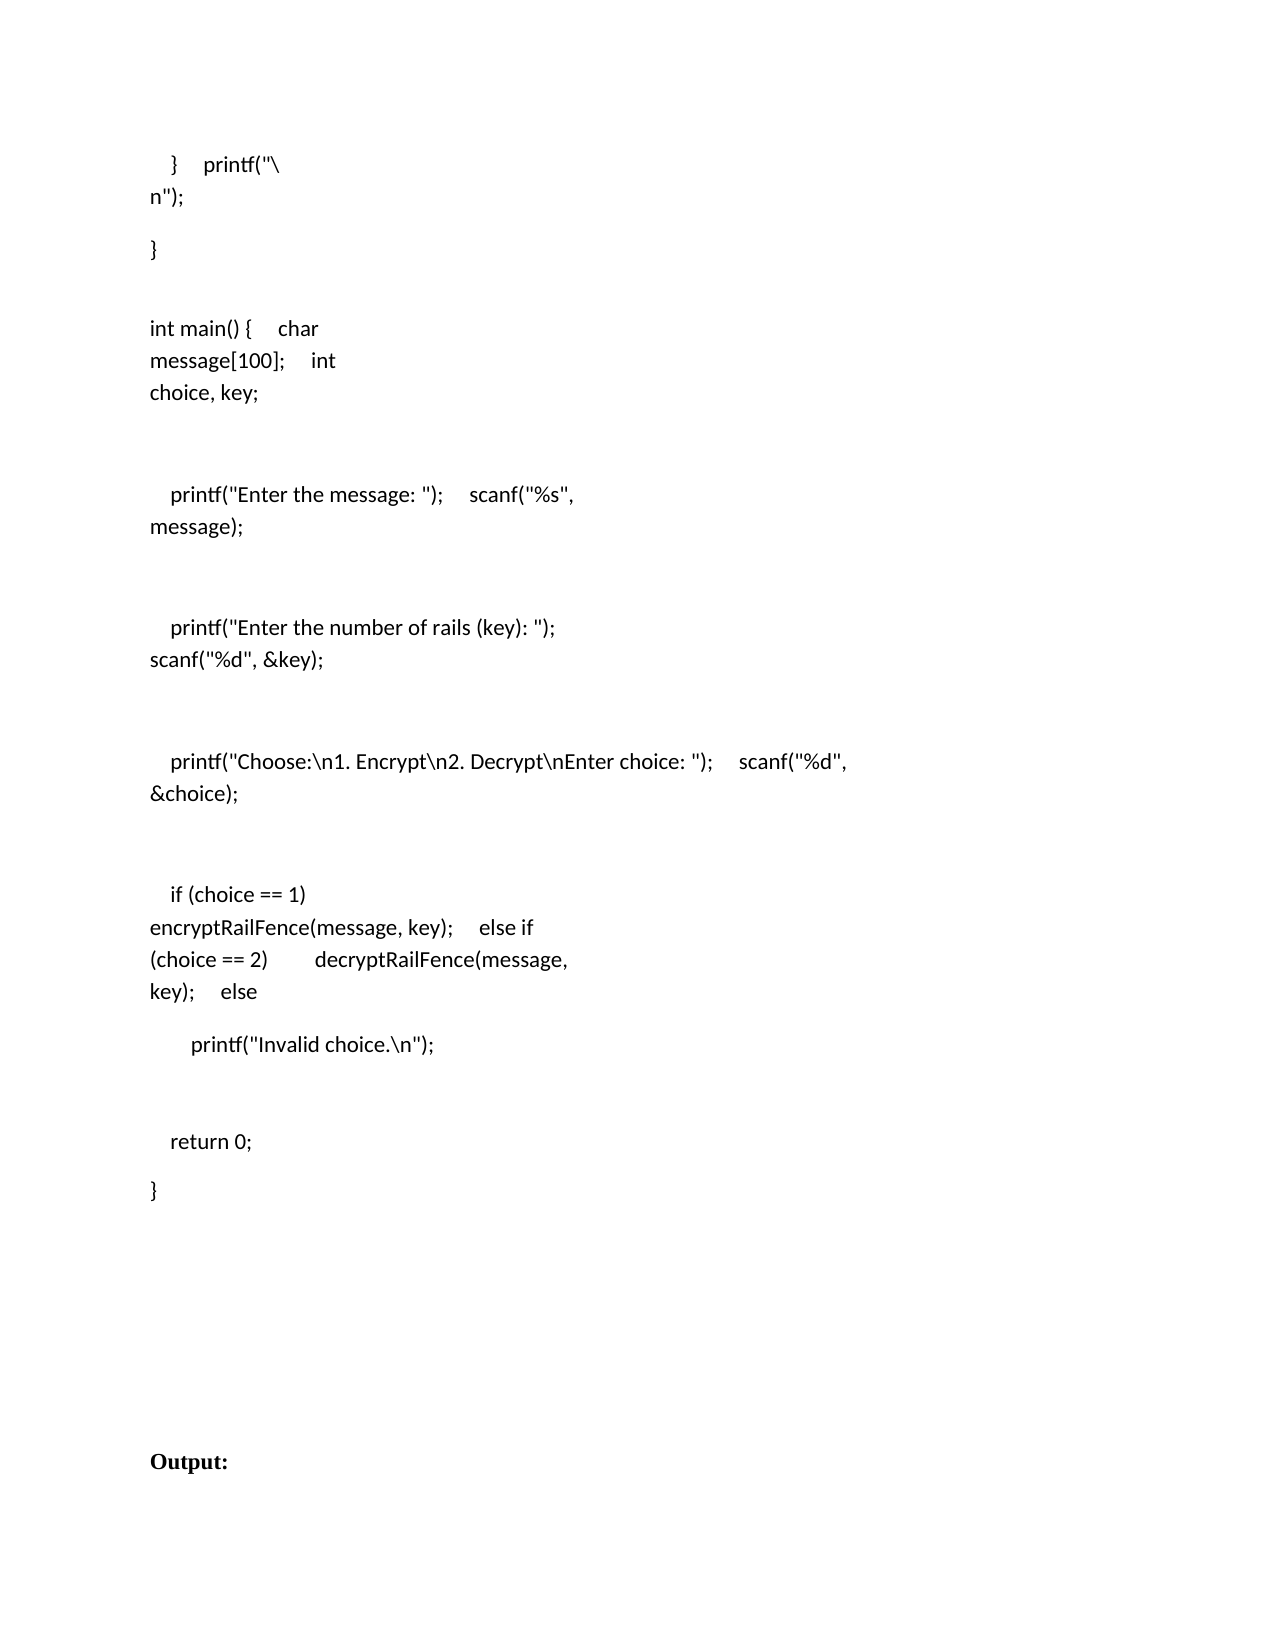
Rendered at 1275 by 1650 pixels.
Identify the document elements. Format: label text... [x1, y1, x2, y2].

text } [149, 235, 656, 263]
text printf("Invalid choice.\n"); [149, 1030, 656, 1058]
text printf("Enter the message: "); scanf("%s", message); [149, 480, 587, 540]
text Output: [149, 1448, 1125, 1475]
text printf("Enter the number of rails (key): "); scanf("%d", &key); [149, 613, 656, 673]
text printf("Choose:\n1. Encrypt\n2. Decrypt\nEnter choice: "); scanf("%d", &choice); [149, 747, 884, 807]
text if (choice == 1) encryptRailFence(message, key); else if (choice == 2) decryptRailFence(message, key); else [149, 881, 572, 1005]
text } printf("\n"); [149, 150, 306, 210]
text return 0; [149, 1127, 656, 1155]
text } [149, 1176, 656, 1204]
text int main() { char message[100]; int choice, key; [149, 314, 364, 406]
